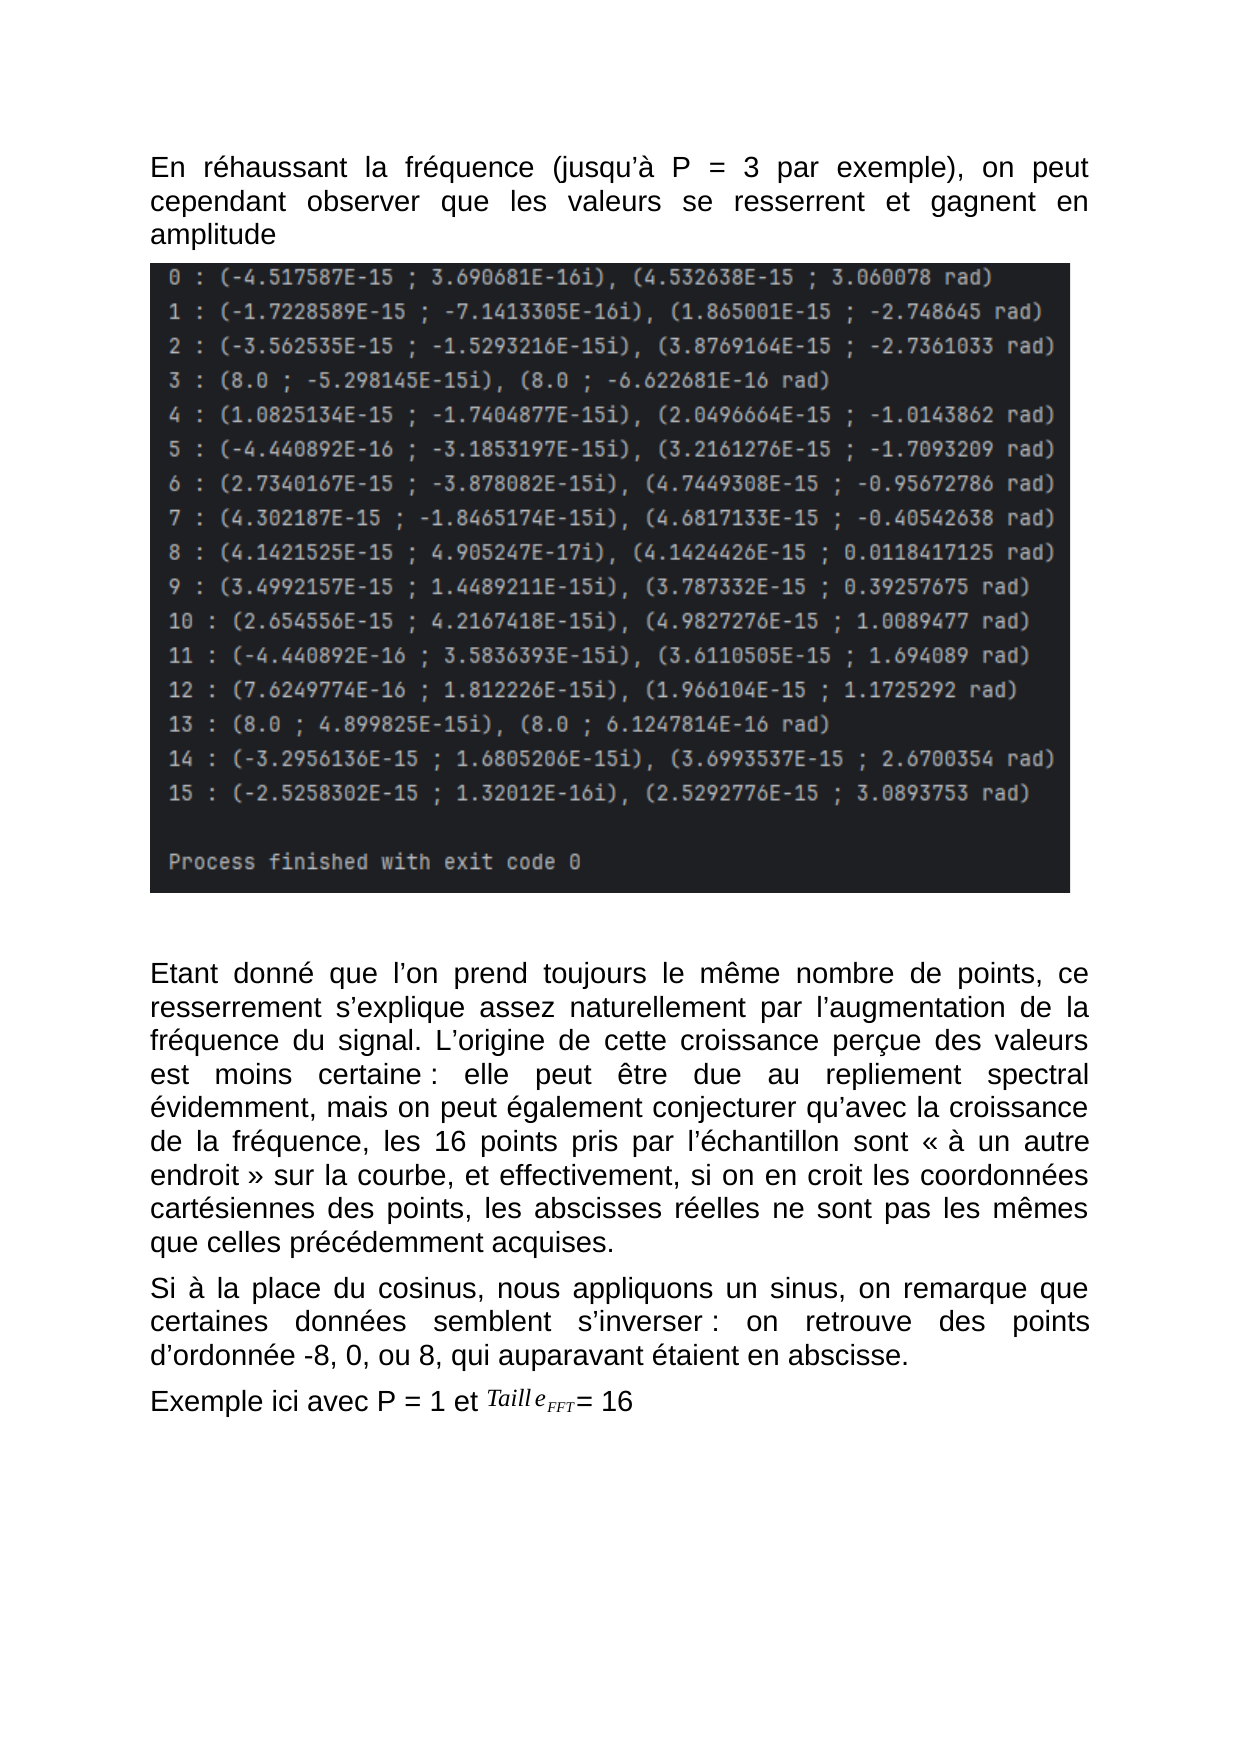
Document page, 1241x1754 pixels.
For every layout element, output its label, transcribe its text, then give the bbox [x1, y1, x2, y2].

text Etant donné que l’on prend toujours le même nombre de points, ce resserrement s’explique assez naturellement par l’augmentation de la fréquence du signal. L’origine de cette croissance perçue des valeurs est moins certaine : elle peut être due au repliement spectral évidemment, mais on peut également conjecturer qu’avec la croissance de la fréquence, les 16 points pris par l’échantillon sont « à un autre endroit » sur la courbe, et effectivement, si on en croit les coordonnées cartésiennes des points, les abscisses réelles ne sont pas les mêmes que celles précédemment acquises. [150, 956, 1090, 1258]
text En réhaussant la fréquence (jusqu’à P = 3 par exemple), on peut cependant observer que les valeurs se resserrent et gagnent en amplitude [150, 150, 1090, 251]
picture [150, 263, 1071, 893]
text Si à la place du cosinus, nous appliquons un sinus, on remarque que certaines données semblent s’inverser : on retrouve des points d’ordonnée -8, 0, ou 8, qui auparavant étaient en abscisse. [150, 1271, 1090, 1371]
text Exemple ici avec P = 1 et = 16 [150, 1384, 1090, 1417]
